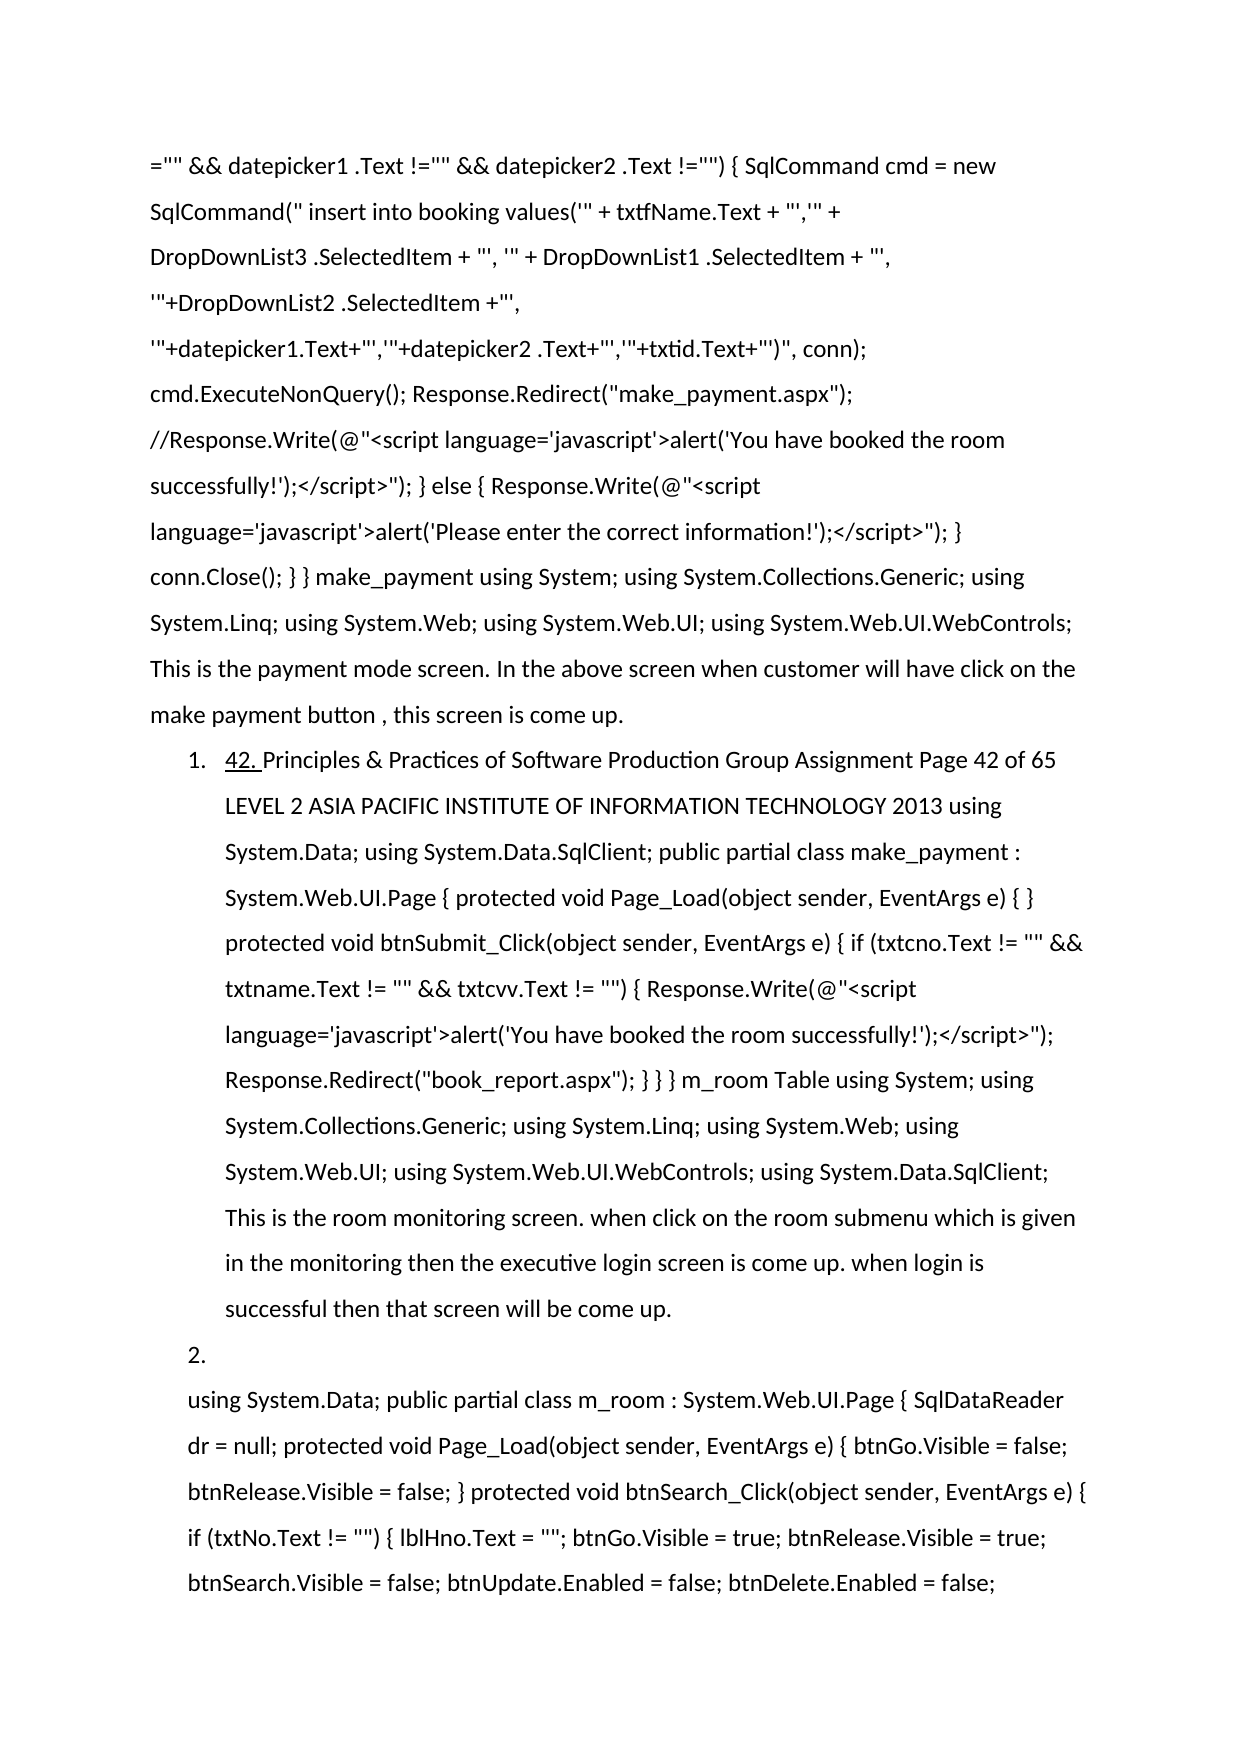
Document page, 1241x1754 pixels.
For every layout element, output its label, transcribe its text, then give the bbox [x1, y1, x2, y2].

list 42. Principles & Practices of Software Production Group Assignment Page 42 of 65 LEVEL 2 ASIA PACIFIC INSTITUTE OF INFORMATION TECHNOLOGY 2013 using System.Data; using System.Data.SqlClient; public partial class make_payment : System.Web.UI.Page { protected void Page_Load(object sender, EventArgs e) { } protected void btnSubmit_Click(object sender, EventArgs e) { if (txtcno.Text != "" && txtname.Text != "" && txtcvv.Text != "") { Response.Write(@"<script language='javascript'>alert('You have booked the room successfully!');</script>"); Response.Redirect("book_report.aspx"); } } } m_room Table using System; using System.Collections.Generic; using System.Linq; using System.Web; using System.Web.UI; using System.Web.UI.WebControls; using System.Data.SqlClient; This is the room monitoring screen. when click on the room submenu which is given in the monitoring then the executive login screen is come up. when login is successful then that screen will be come up. [187, 744, 1090, 1324]
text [150, 150, 1090, 729]
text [187, 1385, 1090, 1598]
